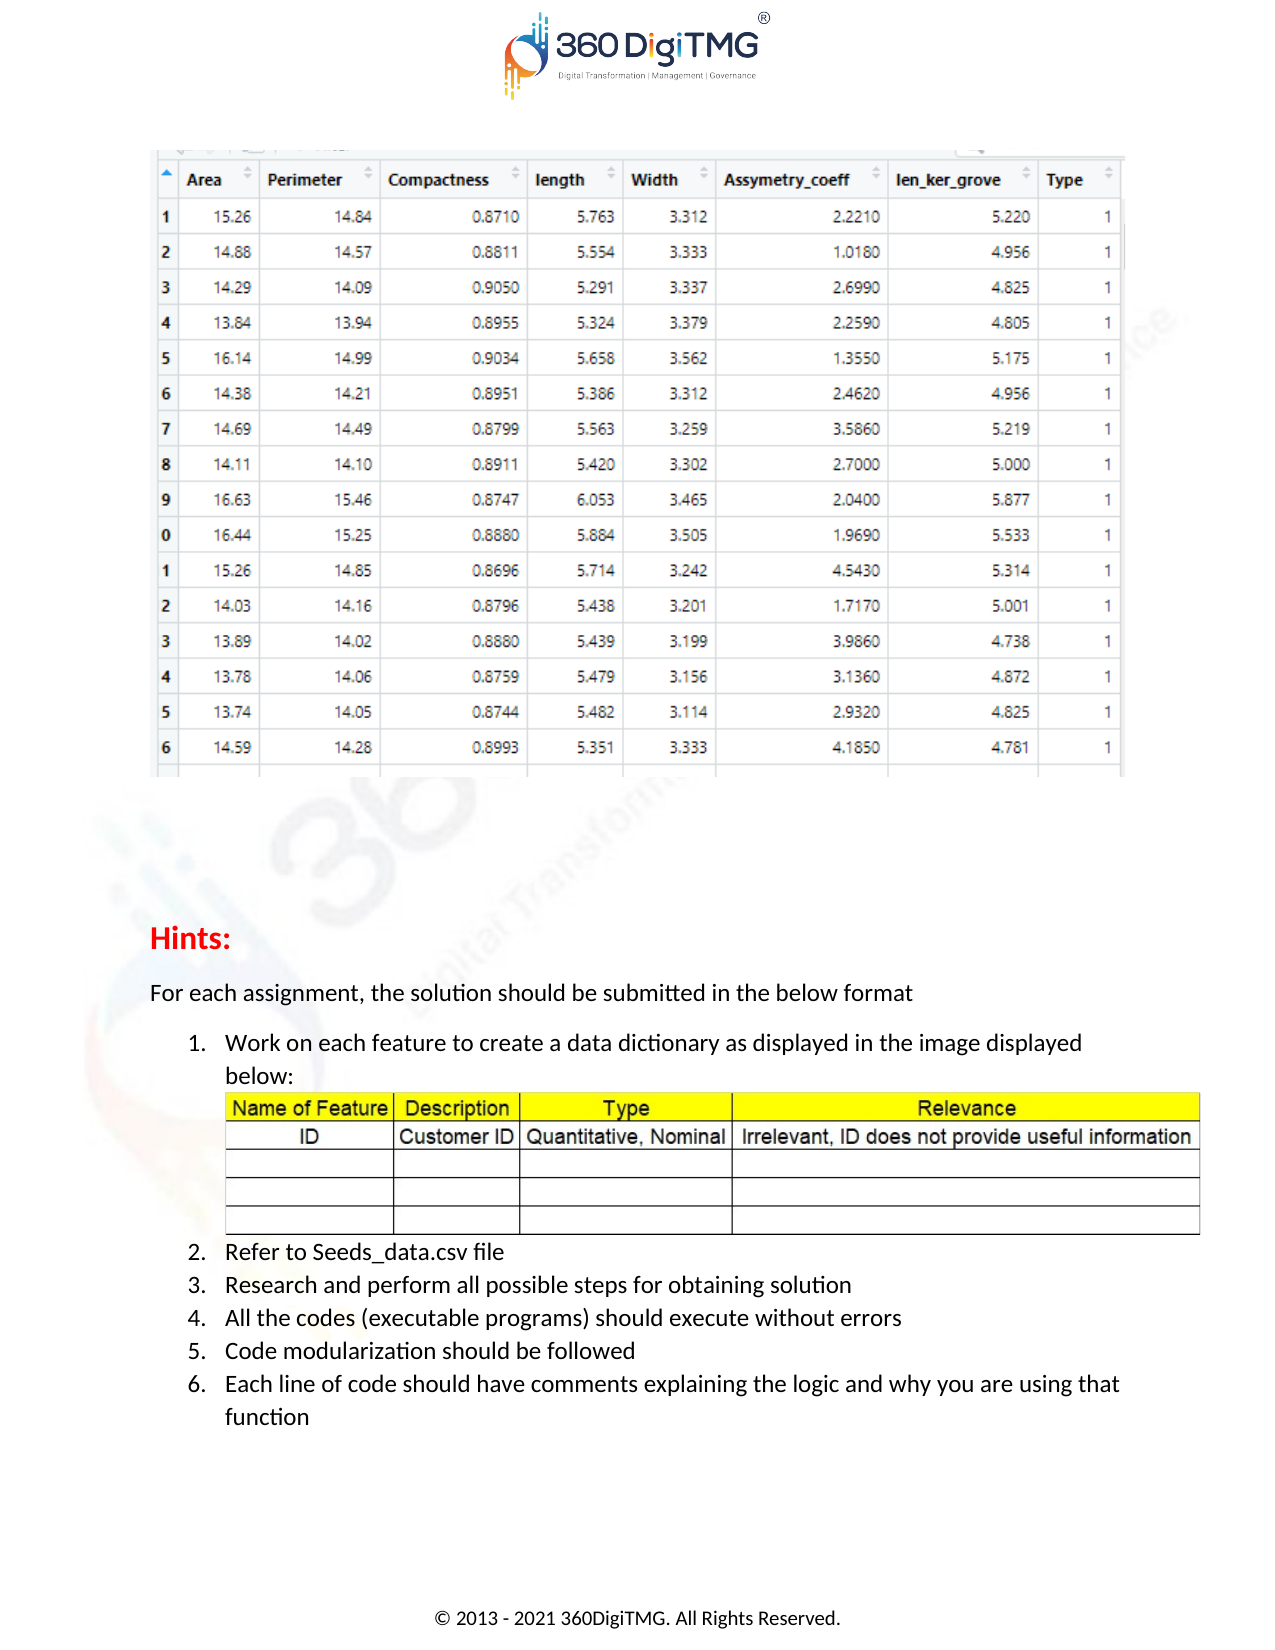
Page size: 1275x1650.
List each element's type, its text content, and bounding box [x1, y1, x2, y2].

list Refer to Seeds_data.csv file [187, 1236, 1125, 1267]
list Code modularization should be followed [187, 1335, 1125, 1366]
list All the codes (executable programs) should execute without errors [187, 1302, 1125, 1333]
list Each line of code should have comments explaining the logic and why you are using that function [187, 1368, 1125, 1431]
picture [500, 7, 772, 102]
text For each assignment, the solution should be submitted in the below format [150, 977, 1125, 1008]
list Research and perform all possible steps for obtaining solution [187, 1269, 1125, 1300]
picture [54, 148, 1221, 1366]
text Hints: [150, 917, 1125, 957]
list Work on each feature to create a data dictionary as displayed in the image displayed below: [187, 1027, 1125, 1234]
